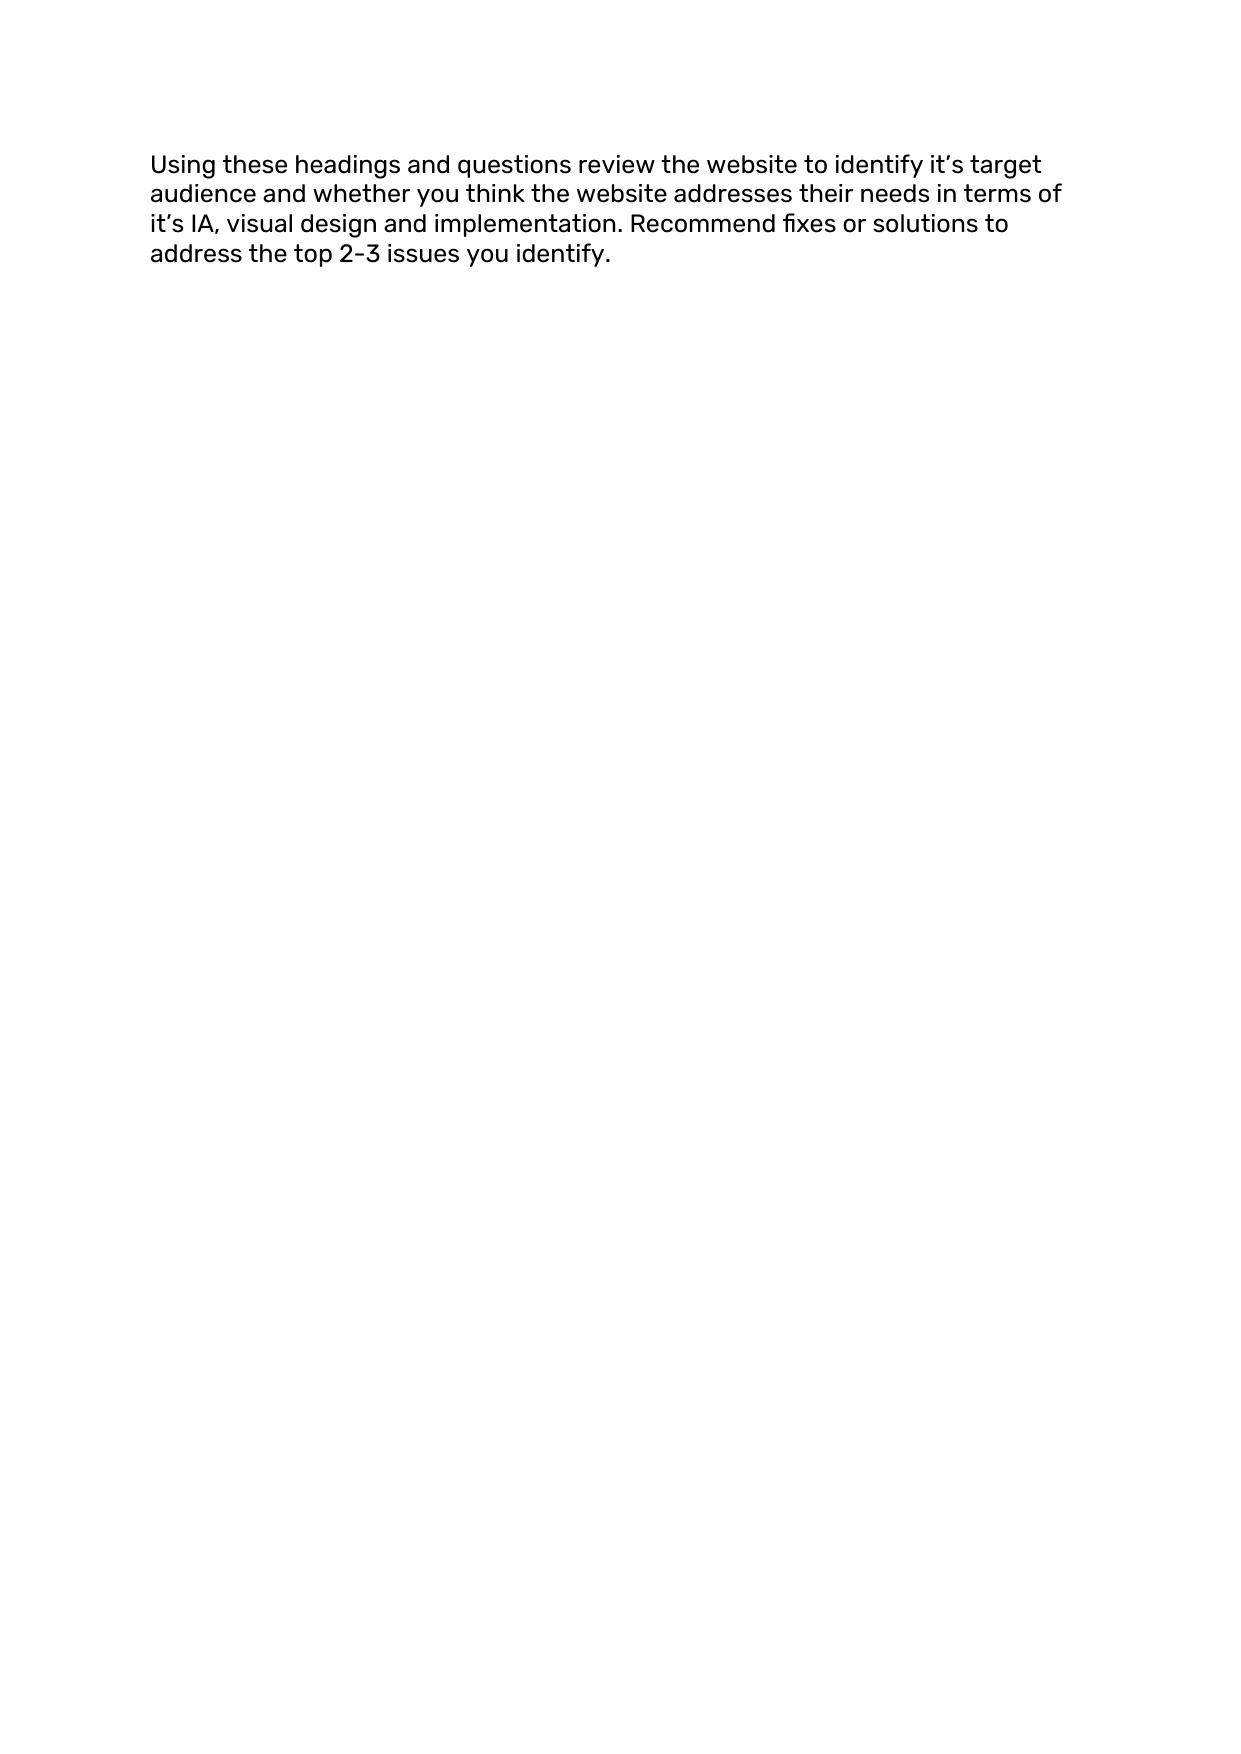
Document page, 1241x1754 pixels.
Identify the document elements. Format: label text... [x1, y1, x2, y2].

text Using these headings and questions review the website to identify it’s target audience and whether you think the website addresses their needs in terms of it’s IA, visual design and implementation. Recommend fixes or solutions to address the top 2-3 issues you identify. [150, 150, 1090, 268]
